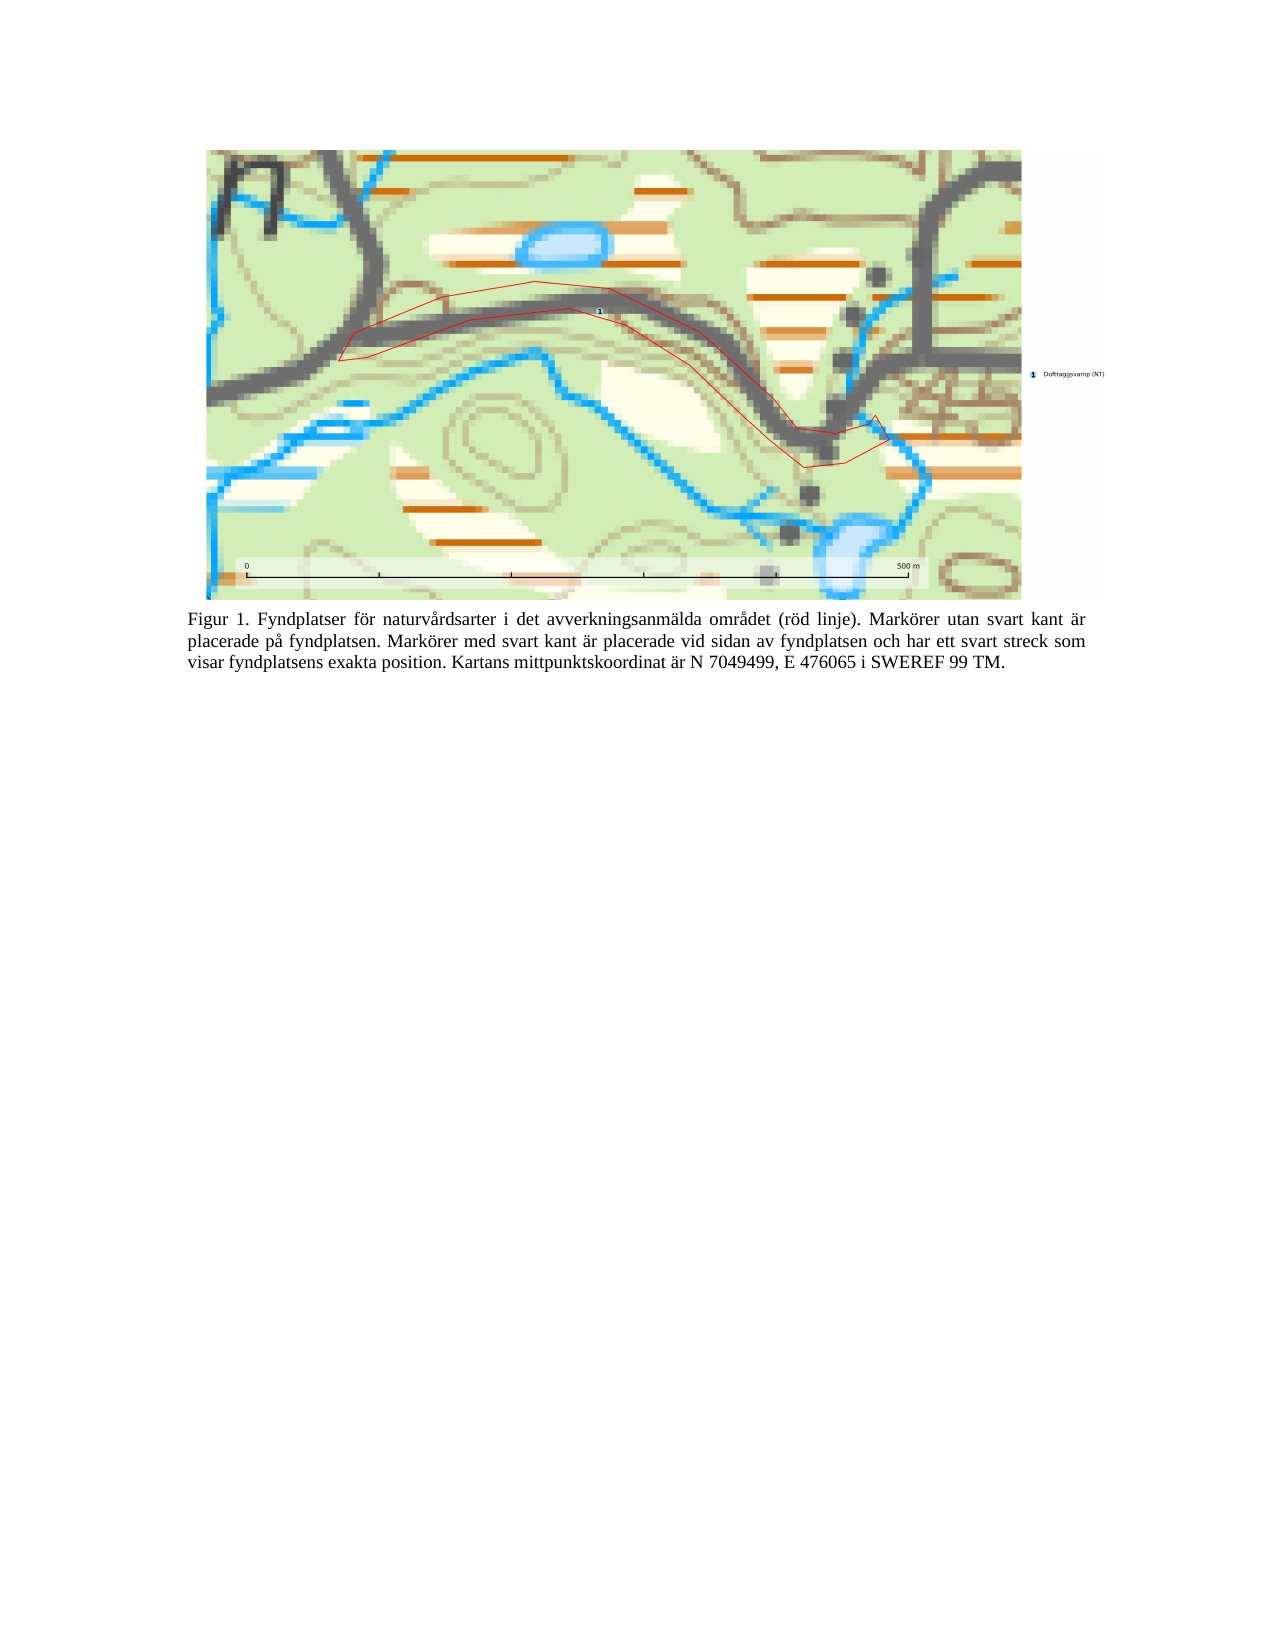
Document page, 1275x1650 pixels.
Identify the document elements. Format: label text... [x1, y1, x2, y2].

picture [206, 150, 1107, 600]
text Figur 1. Fyndplatser för naturvårdsarter i det avverkningsanmälda området (röd linje). Markörer utan svart kant är placerade på fyndplatsen. Markörer med svart kant är placerade vid sidan av fyndplatsen och har ett svart streck som visar fyndplatsens exakta position. Kartans mittpunktskoordinat är N 7049499, E 476065 i SWEREF 99 TM. [187, 608, 1087, 673]
